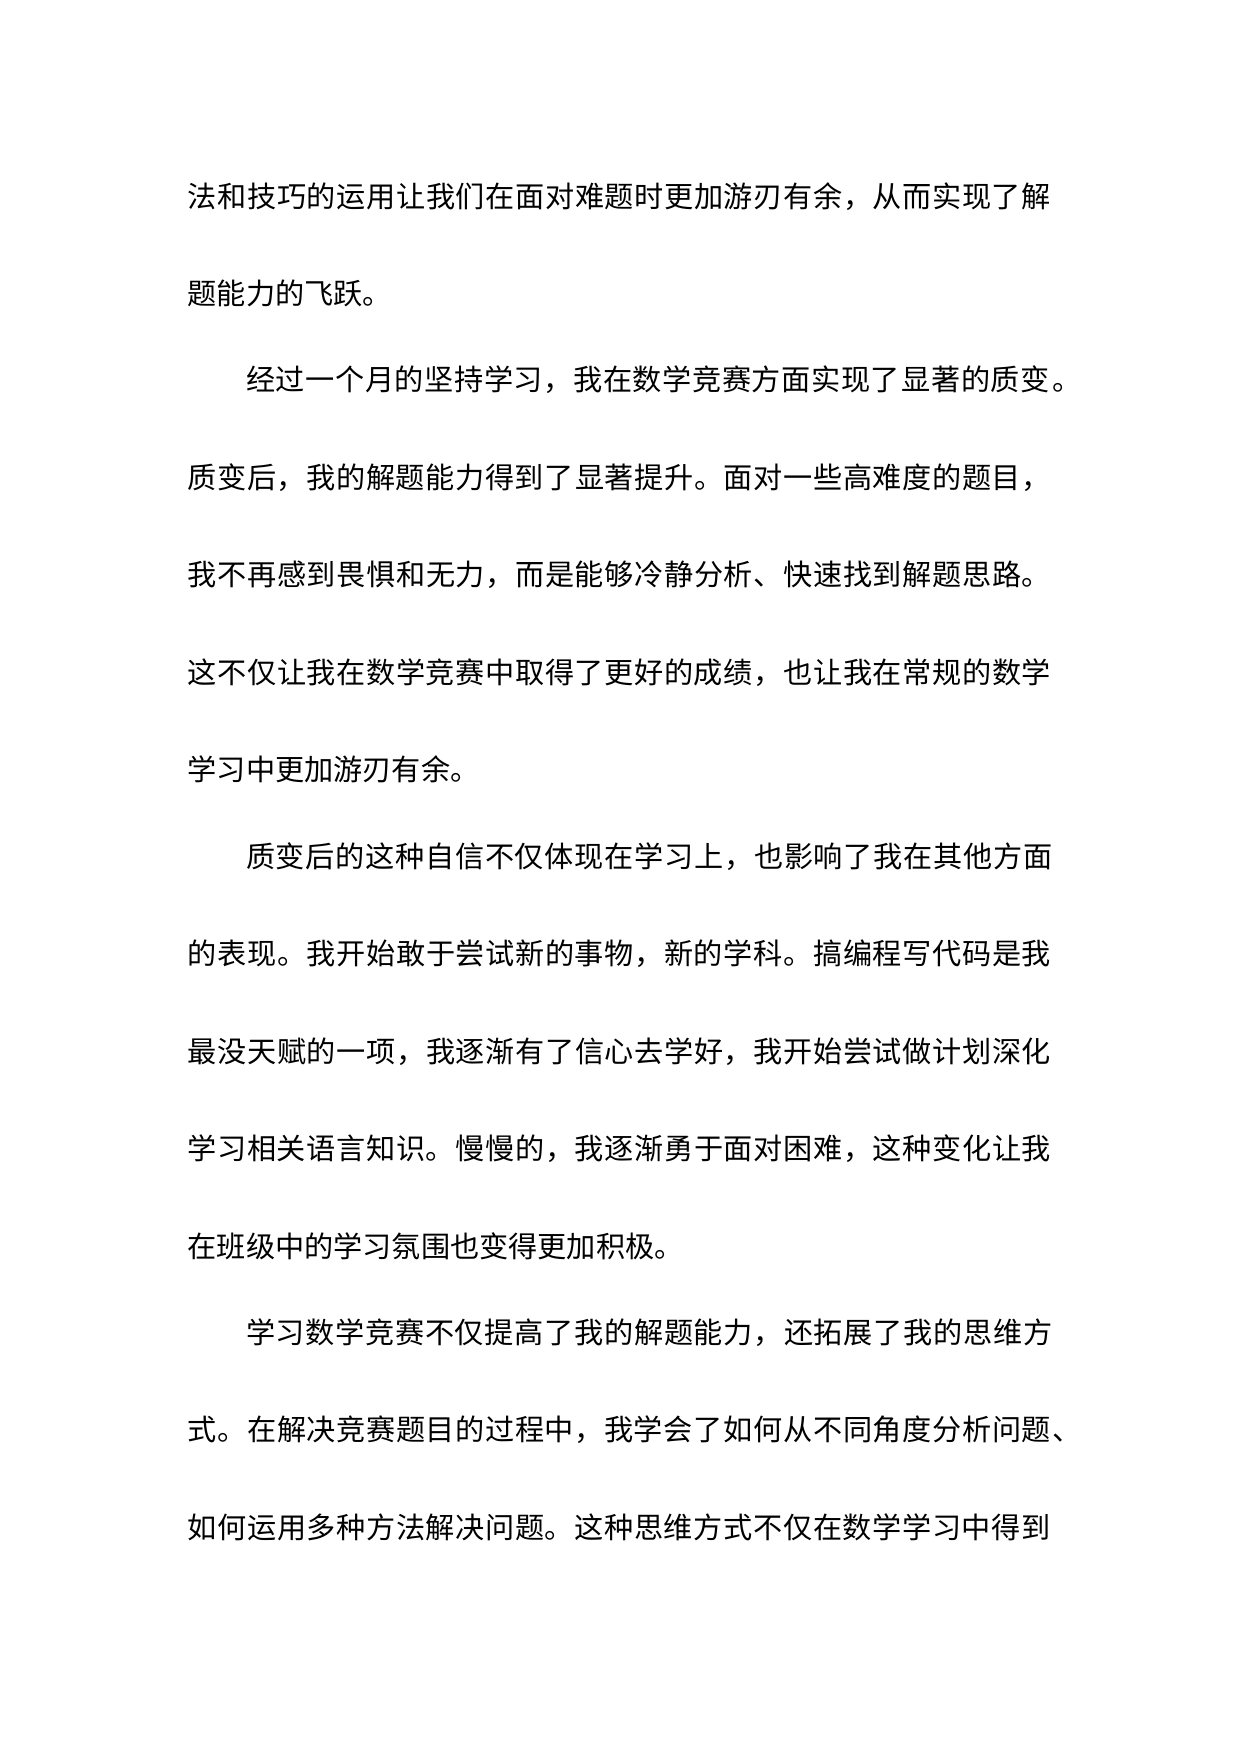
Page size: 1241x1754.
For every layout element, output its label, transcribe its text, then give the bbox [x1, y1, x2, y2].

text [187, 162, 1053, 324]
text 质变后的这种自信不仅体现在学习上，也影响了我在其他方面的表现。我开始敢于尝试新的事物，新的学科。搞编程写代码是我最没天赋的一项，我逐渐有了信心去学好，我开始尝试做计划深化学习相关语言知识。慢慢的，我逐渐勇于面对困难，这种变化让我在班级中的学习氛围也变得更加积极。 [187, 822, 1053, 1277]
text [187, 1298, 1053, 1558]
text 经过一个月的坚持学习，我在数学竞赛方面实现了显著的质变。质变后，我的解题能力得到了显著提升。面对一些高难度的题目，我不再感到畏惧和无力，而是能够冷静分析、快速找到解题思路。这不仅让我在数学竞赛中取得了更好的成绩，也让我在常规的数学学习中更加游刃有余。 [187, 346, 1053, 801]
